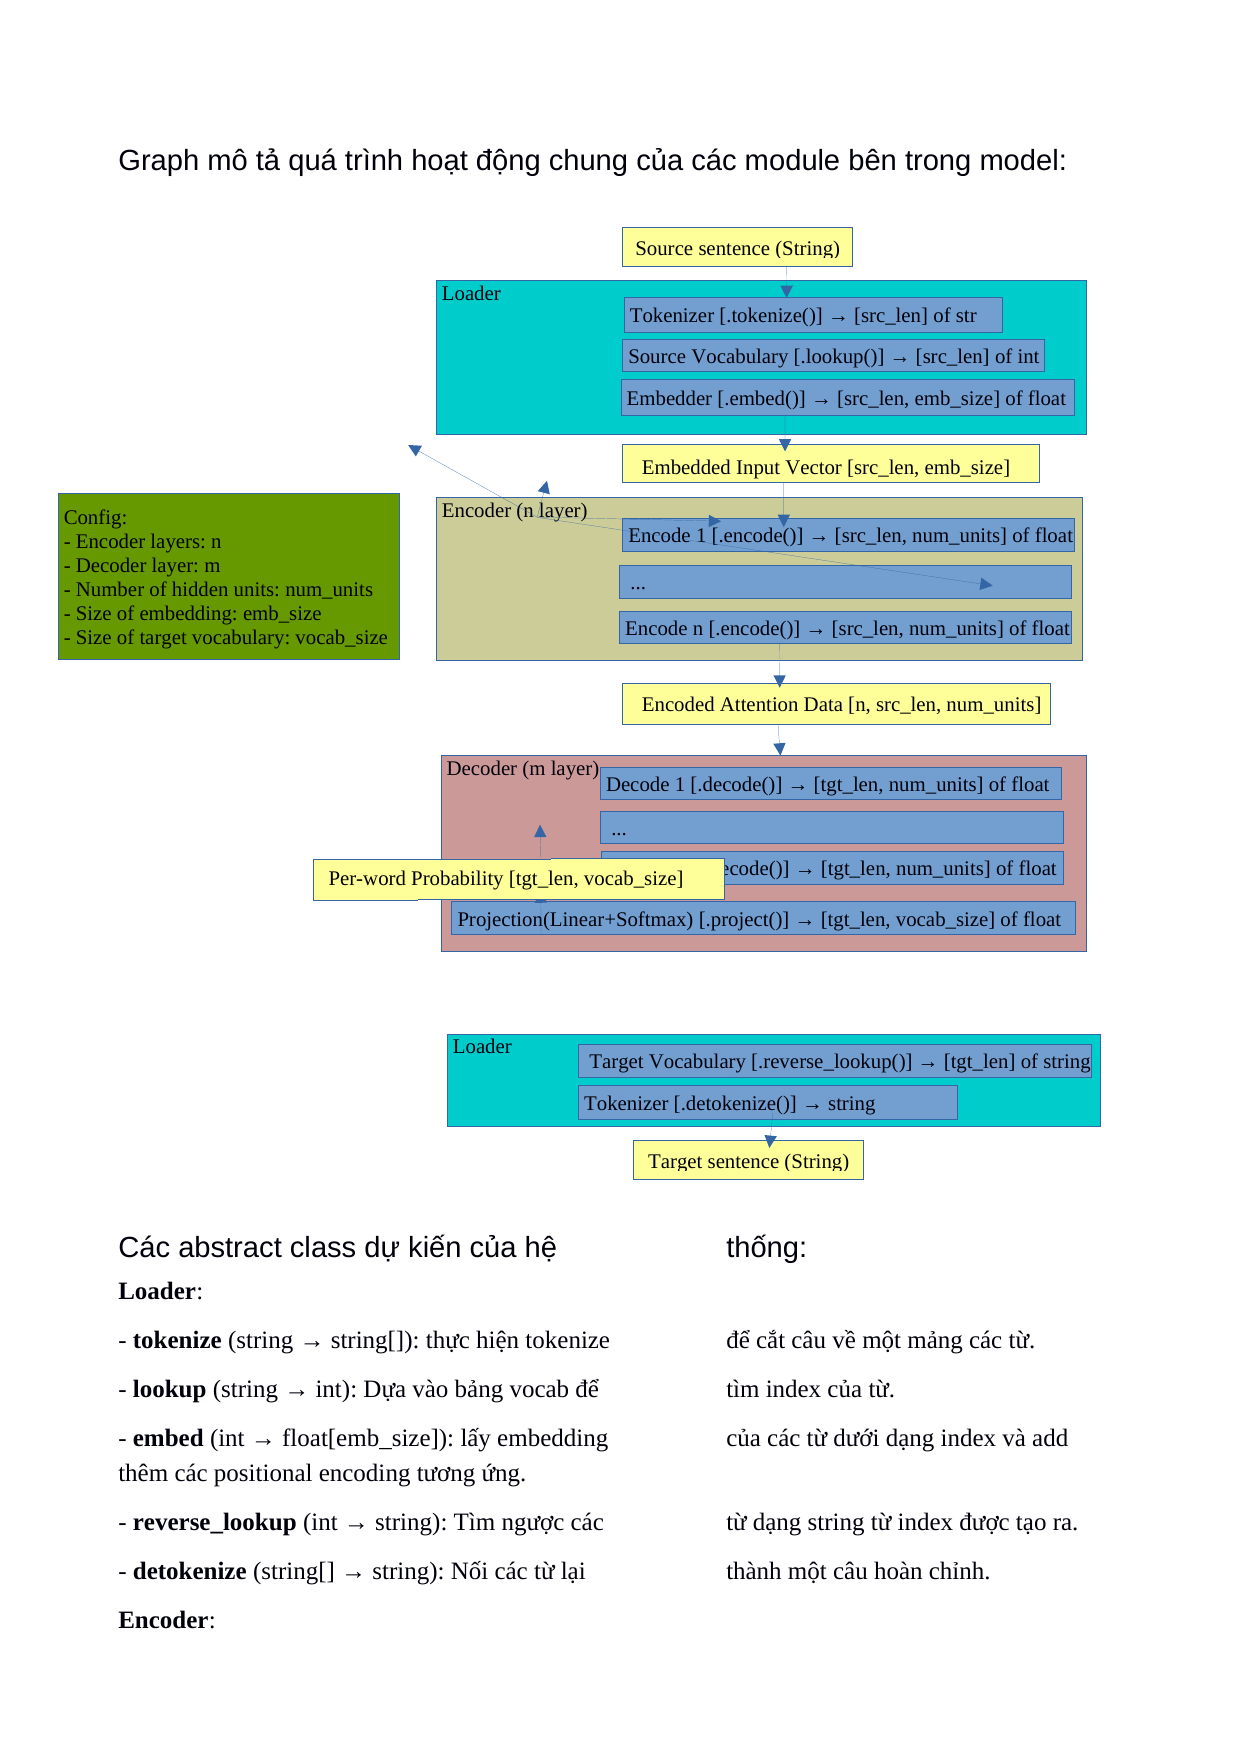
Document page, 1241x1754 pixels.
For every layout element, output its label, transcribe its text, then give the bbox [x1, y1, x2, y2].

text Loader: [118, 1276, 1122, 1305]
subtitle Graph mô tả quá trình hoạt động chung của các module bên trong model: [118, 143, 1122, 177]
text - embed (int → float[emb_size]): lấy embedding của các từ dưới dạng index và add thêm các positional encoding tương ứng. [118, 1423, 1122, 1486]
text Encoder: [118, 1605, 1122, 1633]
text - detokenize (string[] → string): Nối các từ lại thành một câu hoàn chỉnh. [118, 1556, 1122, 1584]
text - lookup (string → int): Dựa vào bảng vocab để tìm index của từ. [118, 1374, 1122, 1403]
subtitle Các abstract class dự kiến của hệ thống: [118, 1230, 1122, 1263]
text - tokenize (string → string[]): thực hiện tokenize để cắt câu về một mảng các từ. [118, 1325, 1122, 1354]
text - reverse_lookup (int → string): Tìm ngược các từ dạng string từ index được tạo ra. [118, 1507, 1122, 1535]
